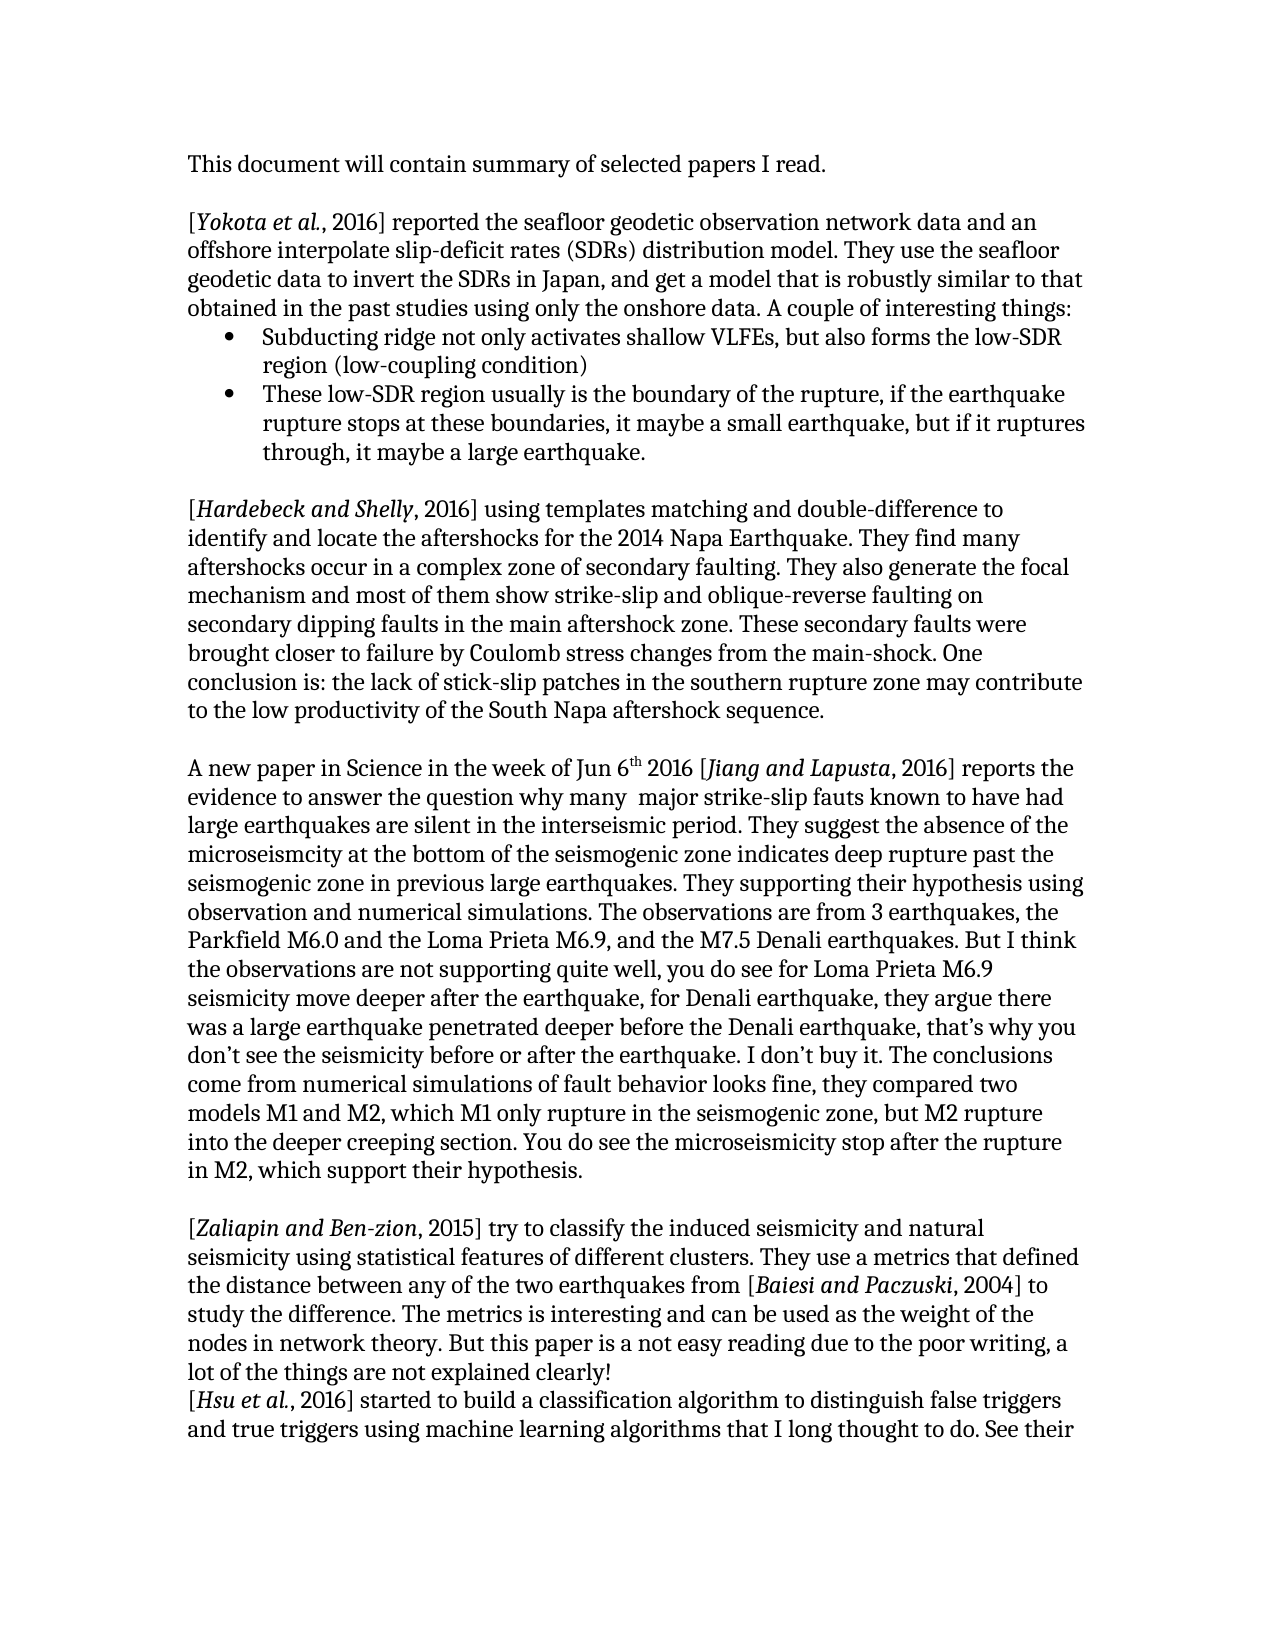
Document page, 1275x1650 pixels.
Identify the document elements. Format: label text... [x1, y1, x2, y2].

list These low-SDR region usually is the boundary of the rupture, if the earthquake rupture stops at these boundaries, it maybe a small earthquake, but if it ruptures through, it maybe a large earthquake. [225, 380, 1087, 466]
list Subducting ridge not only activates shallow VLFEs, but also forms the low-SDR region (low-coupling condition) [225, 322, 1087, 380]
text This document will contain summary of selected papers I read. [187, 150, 1087, 179]
text A new paper in Science in the week of Jun 6th 2016 [Jiang and Lapusta, 2016] reports the evidence to answer the question why many major strike-slip fauts known to have had large earthquakes are silent in the interseismic period. They suggest the absence of the microseismcity at the bottom of the seismogenic zone indicates deep rupture past the seismogenic zone in previous large earthquakes. They supporting their hypothesis using observation and numerical simulations. The observations are from 3 earthquakes, the Parkfield M6.0 and the Loma Prieta M6.9, and the M7.5 Denali earthquakes. But I think the observations are not supporting quite well, you do see for Loma Prieta M6.9 seismicity move deeper after the earthquake, for Denali earthquake, they argue there was a large earthquake penetrated deeper before the Denali earthquake, that’s why you don’t see the seismicity before or after the earthquake. I don’t buy it. The conclusions come from numerical simulations of fault behavior looks fine, they compared two models M1 and M2, which M1 only rupture in the seismogenic zone, but M2 rupture into the deeper creeping section. You do see the microseismicity stop after the rupture in M2, which support their hypothesis. [187, 754, 1087, 1185]
text [Yokota et al., 2016] reported the seafloor geodetic observation network data and an offshore interpolate slip-deficit rates (SDRs) distribution model. They use the seafloor geodetic data to invert the SDRs in Japan, and get a model that is robustly similar to that obtained in the past studies using only the onshore data. A couple of interesting things: [187, 207, 1087, 322]
text [Hardebeck and Shelly, 2016] using templates matching and double-difference to identify and locate the aftershocks for the 2014 Napa Earthquake. They find many aftershocks occur in a complex zone of secondary faulting. They also generate the focal mechanism and most of them show strike-slip and oblique-reverse faulting on secondary dipping faults in the main aftershock zone. These secondary faults were brought closer to failure by Coulomb stress changes from the main-shock. One conclusion is: the lack of stick-slip patches in the southern rupture zone may contribute to the low productivity of the South Napa aftershock sequence. [187, 495, 1087, 725]
text [Zaliapin and Ben-zion, 2015] try to classify the induced seismicity and natural seismicity using statistical features of different clusters. They use a metrics that defined the distance between any of the two earthquakes from [Baiesi and Paczuski, 2004] to study the difference. The metrics is interesting and can be used as the weight of the nodes in network theory. But this paper is a not easy reading due to the poor writing, a lot of the things are not explained clearly! [187, 1214, 1087, 1386]
